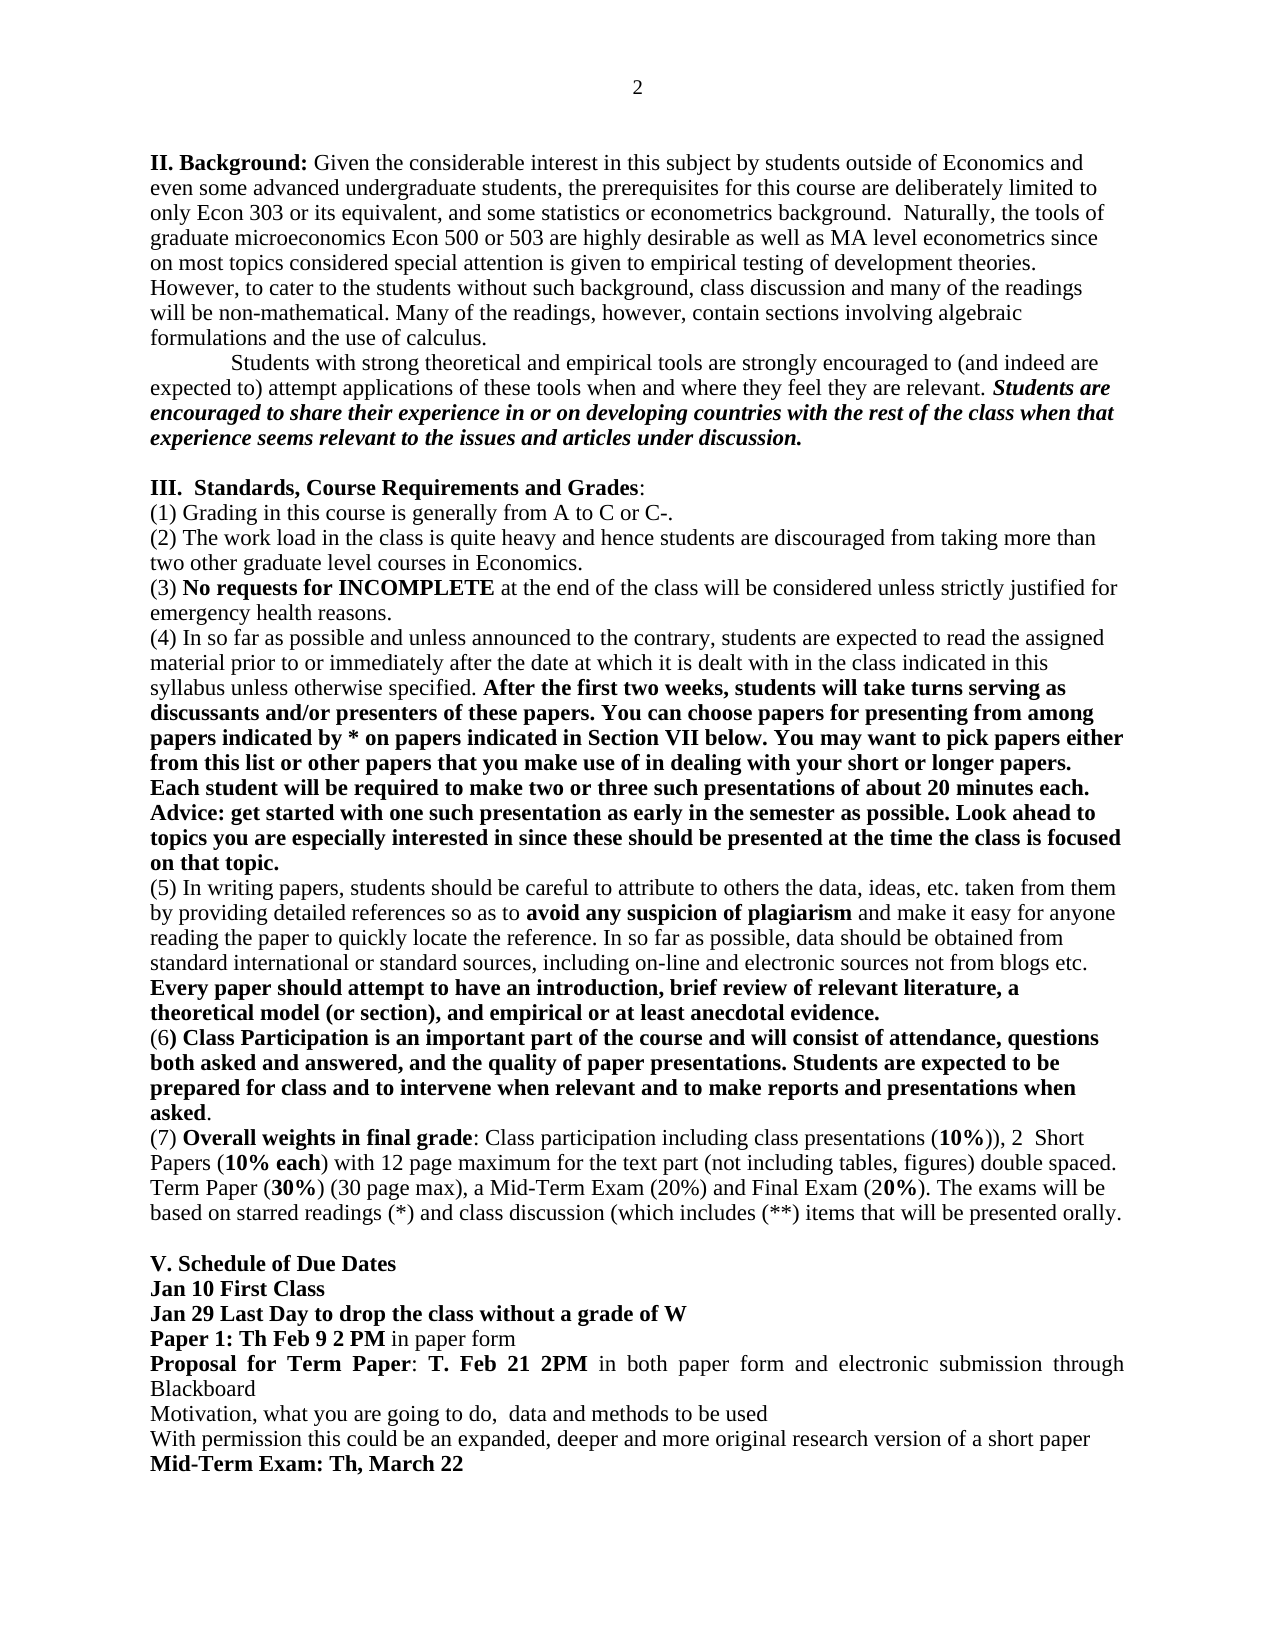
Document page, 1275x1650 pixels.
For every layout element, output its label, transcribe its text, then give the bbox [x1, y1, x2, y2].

text II. Background: Given the considerable interest in this subject by students outside of Economics and even some advanced undergraduate students, the prerequisites for this course are deliberately limited to only Econ 303 or its equivalent, and some statistics or econometrics background. Naturally, the tools of graduate microeconomics Econ 500 or 503 are highly desirable as well as MA level econometrics since on most topics considered special attention is given to empirical testing of development theories. However, to cater to the students without such background, class discussion and many of the readings will be non-mathematical. Many of the readings, however, contain sections involving algebraic formulations and the use of calculus. [150, 150, 1125, 350]
text III. Standards, Course Requirements and Grades: [150, 475, 1125, 500]
text Proposal for Term Paper: T. Feb 21 2PM in both paper form and electronic submission through Blackboard [150, 1351, 1125, 1401]
text (3) No requests for INCOMPLETE at the end of the class will be considered unless strictly justified for emergency health reasons. [150, 575, 1125, 625]
text V. Schedule of Due Dates [150, 1251, 1125, 1276]
text (5) In writing papers, students should be careful to attribute to others the data, ideas, etc. taken from them by providing detailed references so as to avoid any suspicion of plagiarism and make it easy for anyone reading the paper to quickly locate the reference. In so far as possible, data should be obtained from standard international or standard sources, including on-line and electronic sources not from blogs etc. Every paper should attempt to have an introduction, brief review of relevant literature, a theoretical model (or section), and empirical or at least anecdotal evidence. [150, 875, 1125, 1025]
text (6) Class Participation is an important part of the course and will consist of attendance, questions both asked and answered, and the quality of paper presentations. Students are expected to be prepared for class and to intervene when relevant and to make reports and presentations when asked. [150, 1025, 1125, 1125]
text Jan 29 Last Day to drop the class without a grade of W [150, 1301, 1125, 1326]
text Mid-Term Exam: Th, March 22 [150, 1451, 1125, 1476]
text With permission this could be an expanded, deeper and more original research version of a short paper [150, 1426, 1125, 1451]
text Motivation, what you are going to do, data and methods to be used [150, 1401, 1125, 1426]
text (2) The work load in the class is quite heavy and hence students are discouraged from taking more than two other graduate level courses in Economics. [150, 525, 1125, 575]
text Paper 1: Th Feb 9 2 PM in paper form [150, 1326, 1125, 1351]
text (4) In so far as possible and unless announced to the contrary, students are expected to read the assigned material prior to or immediately after the date at which it is dealt with in the class indicated in this syllabus unless otherwise specified. After the first two weeks, students will take turns serving as discussants and/or presenters of these papers. You can choose papers for presenting from among papers indicated by * on papers indicated in Section VII below. You may want to pick papers either from this list or other papers that you make use of in dealing with your short or longer papers. Each student will be required to make two or three such presentations of about 20 minutes each. Advice: get started with one such presentation as early in the semester as possible. Look ahead to topics you are especially interested in since these should be presented at the time the class is focused on that topic. [150, 625, 1125, 875]
text (1) Grading in this course is generally from A to C or C-. [150, 500, 1125, 525]
text Students with strong theoretical and empirical tools are strongly encouraged to (and indeed are expected to) attempt applications of these tools when and where they feel they are relevant. Students are encouraged to share their experience in or on developing countries with the rest of the class when that experience seems relevant to the issues and articles under discussion. [150, 350, 1125, 450]
text Jan 10 First Class [150, 1276, 1125, 1301]
text (7) Overall weights in final grade: Class participation including class presentations (10%)), 2 Short Papers (10% each) with 12 page maximum for the text part (not including tables, figures) double spaced. Term Paper (30%) (30 page max), a Mid-Term Exam (20%) and Final Exam (20%). The exams will be based on starred readings (*) and class discussion (which includes (**) items that will be presented orally. [150, 1125, 1125, 1225]
